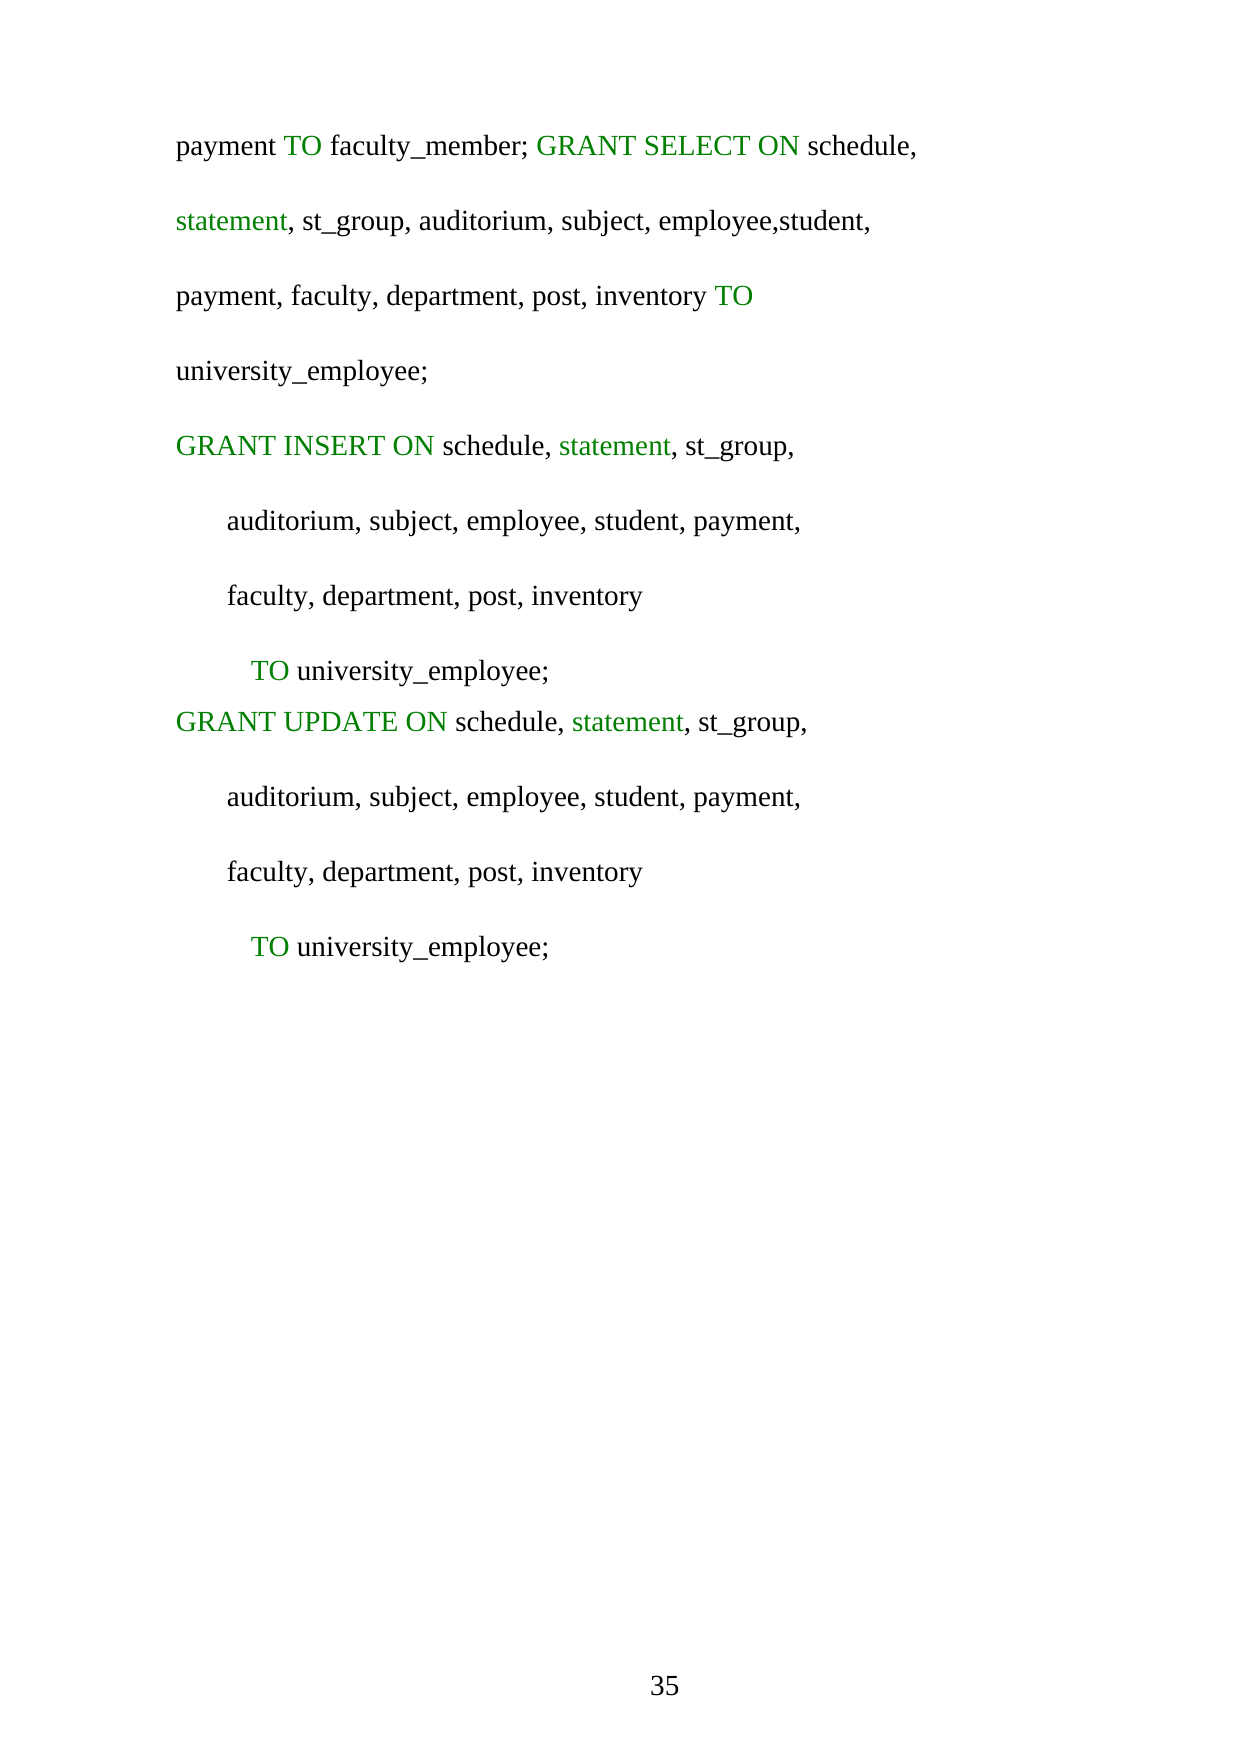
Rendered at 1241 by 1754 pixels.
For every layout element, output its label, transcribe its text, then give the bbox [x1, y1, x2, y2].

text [176, 128, 969, 387]
text GRANT INSERT ON schedule, statement, st_group, auditorium, subject, employee, student, payment, faculty, department, post, inventory [176, 428, 828, 612]
text TO university_employee; [177, 653, 1199, 687]
text TO university_employee; [177, 929, 1199, 963]
text GRANT UPDATE ON schedule, statement, st_group, auditorium, subject, employee, student, payment, faculty, department, post, inventory [176, 704, 828, 888]
